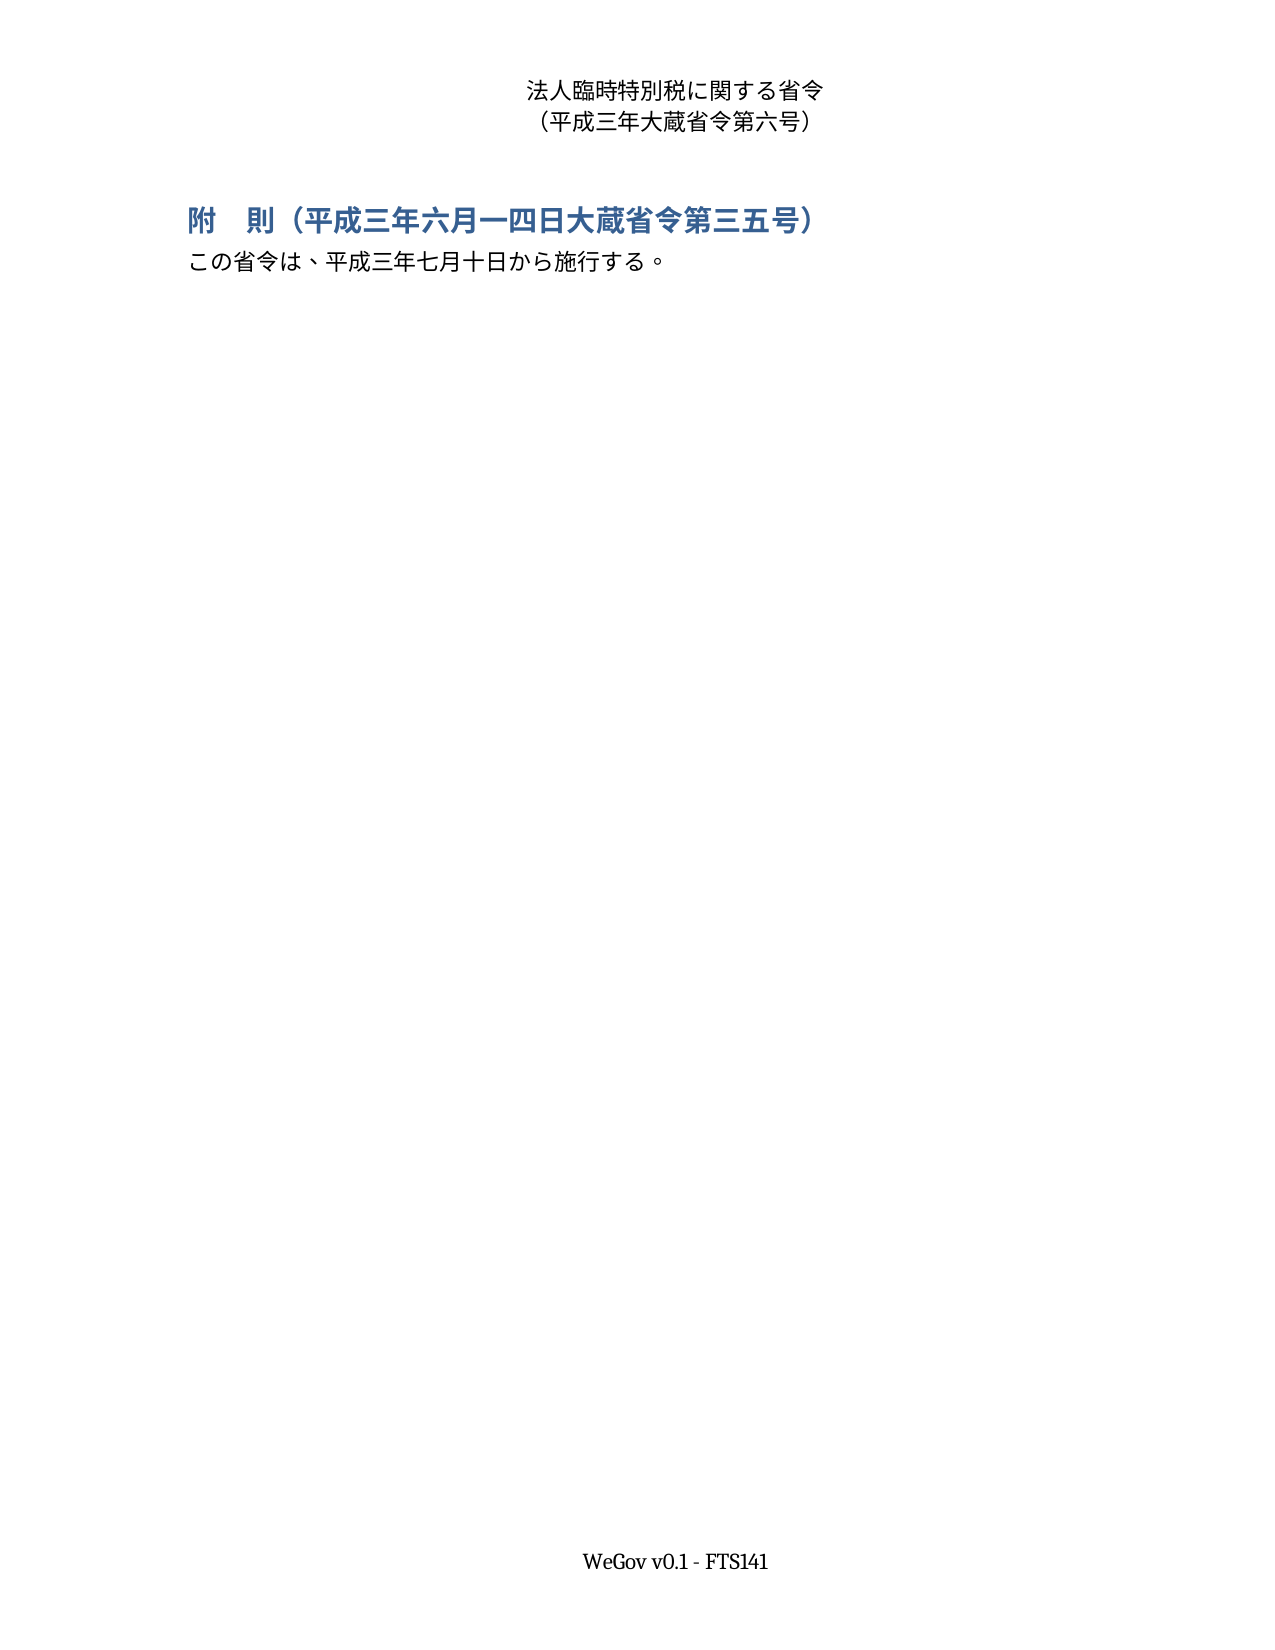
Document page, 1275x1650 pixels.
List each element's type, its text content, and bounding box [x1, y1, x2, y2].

subtitle 附 則（平成三年六月一四日大蔵省令第三五号） [187, 200, 1087, 240]
text この省令は、平成三年七月十日から施行する。 [187, 246, 1087, 277]
